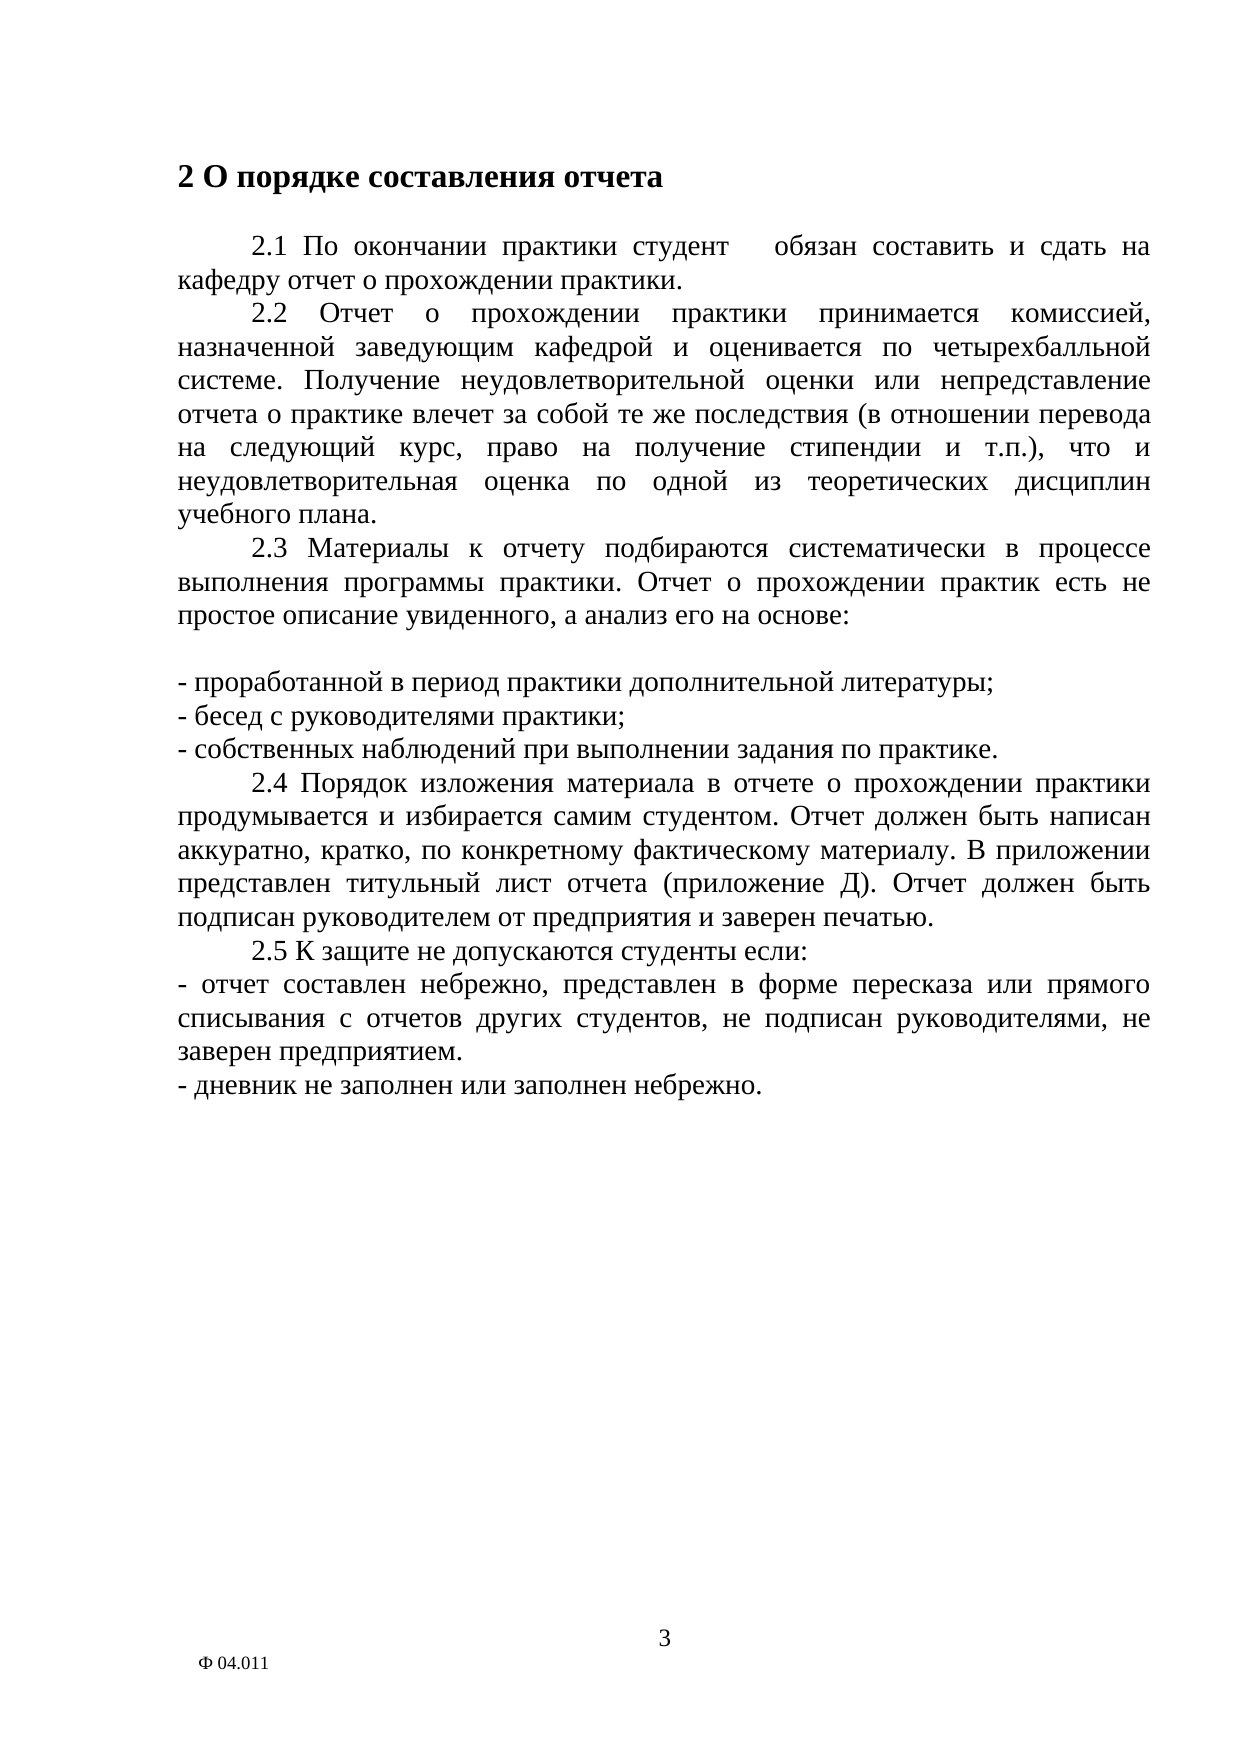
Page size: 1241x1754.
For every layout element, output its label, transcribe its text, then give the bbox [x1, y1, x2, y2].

text - отчет составлен небрежно, представлен в форме пересказа или прямого списывания с отчетов других студентов, не подписан руководителями, не заверен предприятием. [177, 966, 1152, 1067]
text 2.2 Отчет о прохождении практики принимается комиссией, назначенной заведующим кафедрой и оценивается по четырехбалльной системе. Получение неудовлетворительной оценки или непредставление отчета о практике влечет за собой те же последствия (в отношении перевода на следующий курс, право на получение стипендии и т.п.), что и неудовлетворительная оценка по одной из теоретических дисциплин учебного плана. [177, 295, 1152, 530]
text 2.4 Порядок изложения материала в отчете о прохождении практики продумывается и избирается самим студентом. Отчет должен быть написан аккуратно, кратко, по конкретному фактическому материалу. В приложении представлен титульный лист отчета (приложение Д). Отчет должен быть подписан руководителем от предприятия и заверен печатью. [177, 765, 1152, 933]
text - собственных наблюдений при выполнении задания по практике. [177, 731, 1152, 765]
text - дневник не заполнен или заполнен небрежно. [177, 1067, 1152, 1100]
text 2 О порядке составления отчета [177, 156, 1152, 195]
text 2.5 К защите не допускаются студенты если: [177, 933, 1152, 966]
text - проработанной в период практики дополнительной литературы; [177, 664, 1152, 698]
text 2.3 Материалы к отчету подбираются систематически в процессе выполнения программы практики. Отчет о прохождении практик есть не простое описание увиденного, а анализ его на основе: [177, 530, 1152, 631]
text 2.1 По окончании практики студент обязан составить и сдать на кафедру отчет о прохождении практики. [177, 228, 1152, 295]
text - бесед с руководителями практики; [177, 698, 1152, 731]
